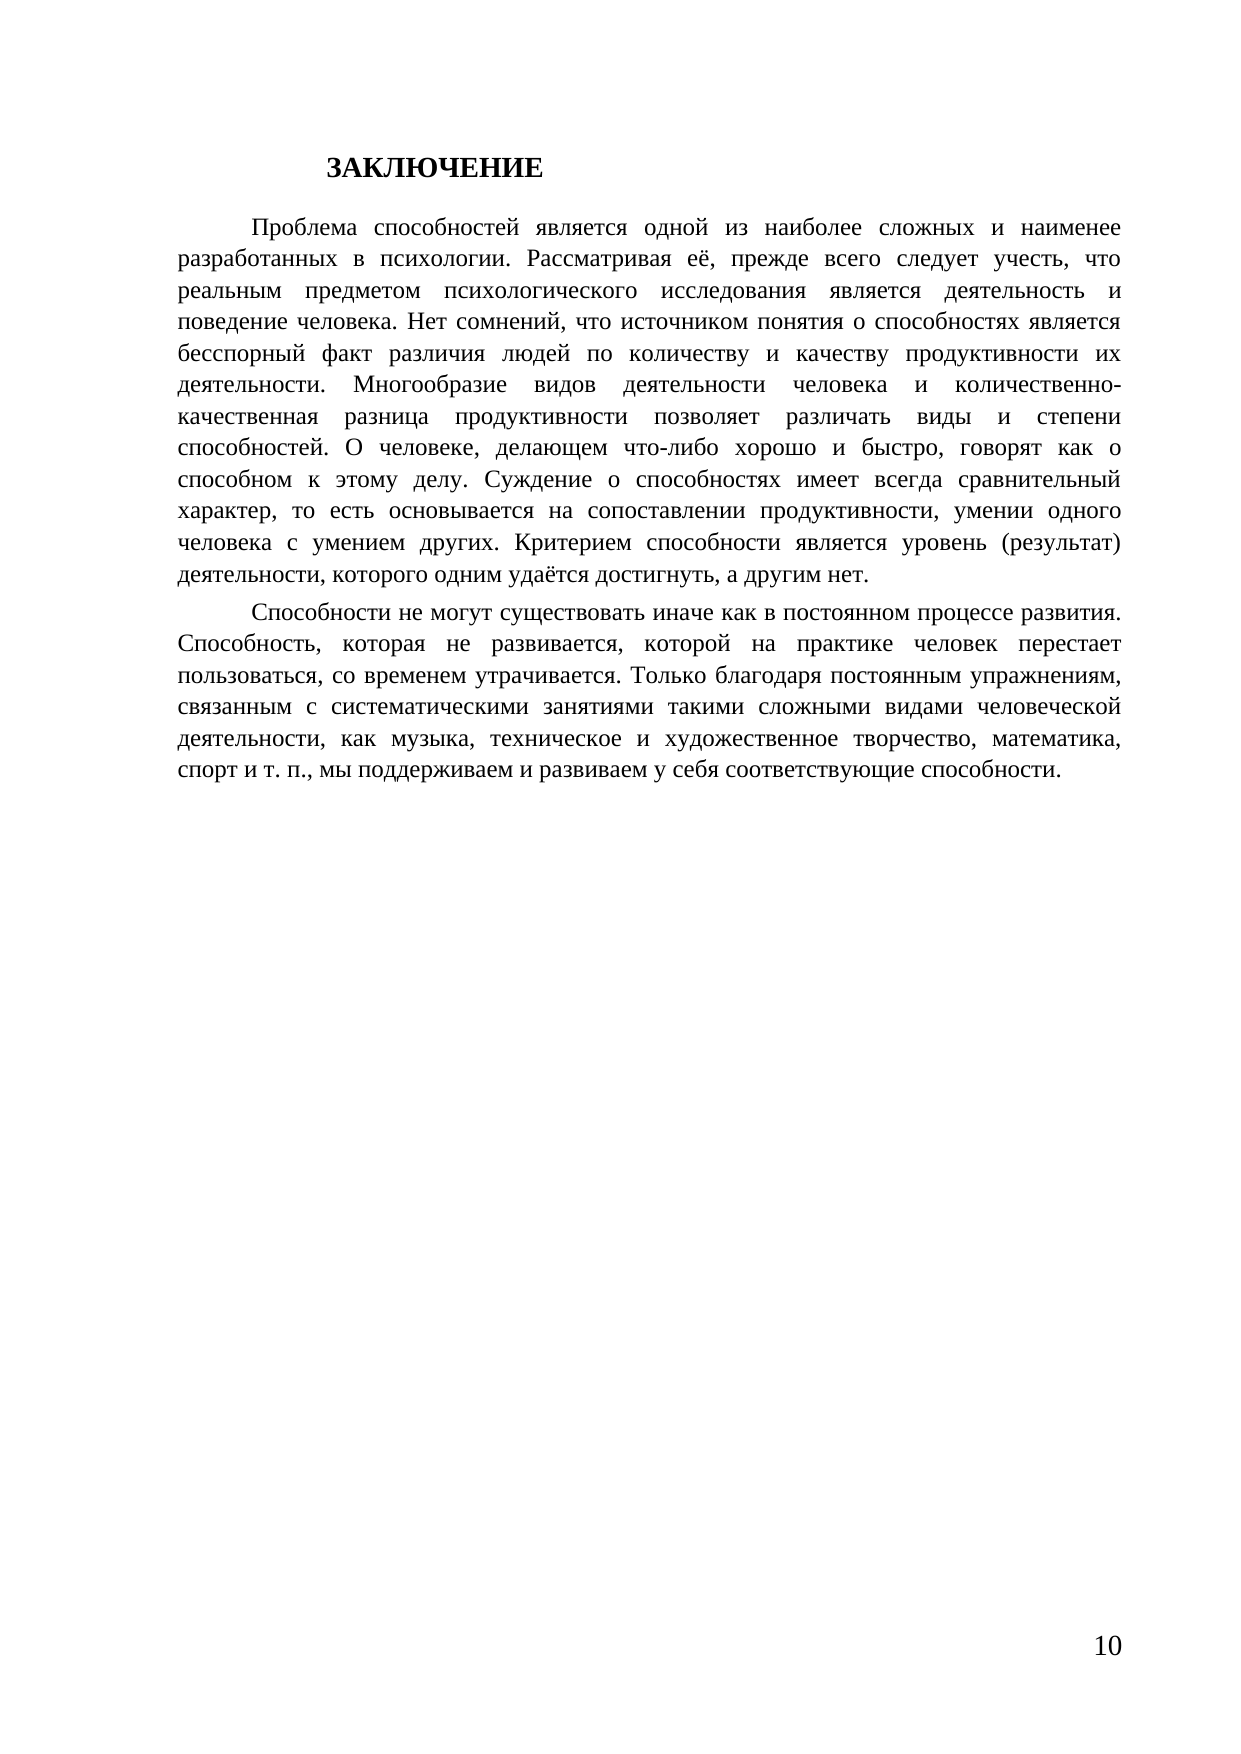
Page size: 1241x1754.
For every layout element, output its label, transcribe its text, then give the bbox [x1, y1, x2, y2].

list Способности не могут существовать иначе как в постоянном процессе развития. Способность, которая не развивается, которой на практике человек перестает пользоваться, со временем утрачивается. Только благодаря постоянным упражнениям, связанным с систематическими занятиями такими сложными видами человеческой деятельности, как музыка, техническое и художественное творчество, математика, спорт и т. п., мы поддерживаем и развиваем у себя соответствующие способности. [177, 597, 1122, 783]
text Проблема способностей является одной из наиболее сложных и наименее разработанных в психологии. Рассматривая её, прежде всего следует учесть, что реальным предметом психологического исследования является деятельность и поведение человека. Нет сомнений, что источником понятия о способностях является бесспорный факт различия людей по количеству и качеству продуктивности их деятельности. Многообразие видов деятельности человека и количественно-качественная разница продуктивности позволяет различать виды и степени способностей. О человеке, делающем что-либо хорошо и быстро, говорят как о способном к этому делу. Суждение о способностях имеет всегда сравнительный характер, то есть основывается на сопоставлении продуктивности, умении одного человека с умением других. Критерием способности является уровень (результат) деятельности, которого одним удаётся достигнуть, а другим нет. [177, 212, 1122, 587]
list ЗАКЛЮЧЕНИЕ [252, 150, 1122, 183]
